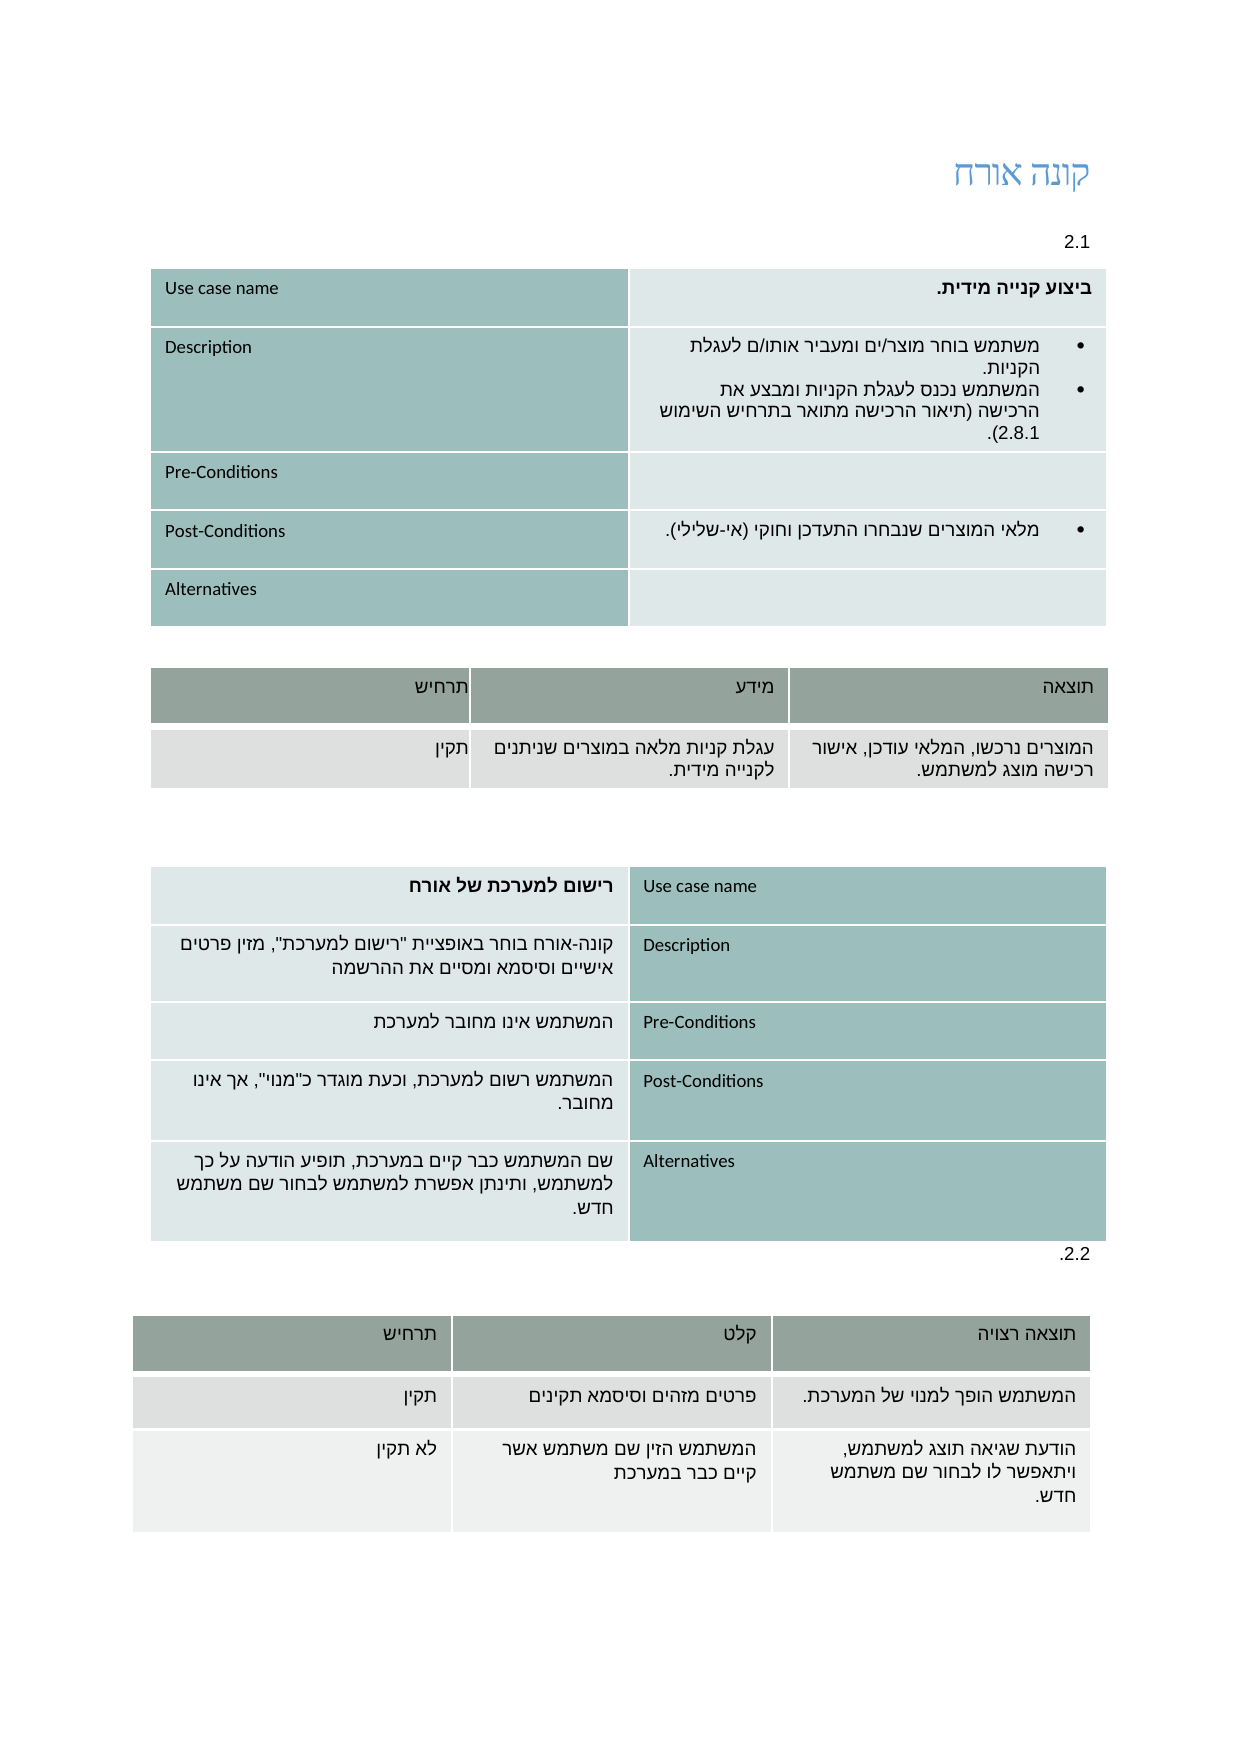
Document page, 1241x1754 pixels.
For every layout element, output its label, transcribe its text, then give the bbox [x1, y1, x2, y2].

title קונה אורח [150, 150, 1090, 193]
table_cell קונה-אורח בוחר באופציית "רישום למערכת", מזין פרטים אישיים וסיסמא ומסיים את ההרשמה [151, 926, 628, 1001]
table_header קלט [453, 1316, 771, 1371]
table_cell Pre-Conditions [630, 1003, 1106, 1059]
table_cell תקין [151, 730, 469, 788]
table_header תוצאה [790, 668, 1108, 723]
table_cell Post-Conditions [151, 511, 628, 568]
table_cell מלאי המוצרים שנבחרו התעדכן וחוקי (אי-שלילי). [630, 511, 1106, 568]
table_header רישום למערכת של אורח [151, 867, 628, 924]
table_cell Alternatives [151, 570, 628, 626]
table_header ביצוע קנייה מידית. [630, 269, 1106, 326]
table_header מידע [471, 668, 788, 723]
table_cell המשתמש רשום למערכת, וכעת מוגדר כ"מנוי", אך אינו מחובר. [151, 1061, 628, 1140]
table_cell [630, 453, 1106, 509]
table_cell עגלת קניות מלאה במוצרים שניתנים לקנייה מידית. [471, 730, 788, 788]
table_header Use case name [151, 269, 628, 326]
table_cell פרטים מזהים וסיסמא תקינים [453, 1377, 771, 1428]
table_cell Post-Conditions [630, 1061, 1106, 1140]
table_cell Description [630, 926, 1106, 1001]
text 2.1 [150, 231, 1090, 252]
table_cell תקין [133, 1377, 451, 1428]
table_cell [630, 570, 1106, 626]
table_cell Description [151, 328, 628, 451]
table_header תרחיש [133, 1316, 451, 1371]
table_cell משתמש בוחר מוצר/ים ומעביר אותו/ם לעגלת הקניות. המשתמש נכנס לעגלת הקניות ומבצע את הרכישה (תיאור הרכישה מתואר בתרחיש השימוש 2.8.1). [630, 328, 1106, 451]
text 2.2. [150, 1243, 1090, 1264]
table_cell הודעת שגיאה תוצג למשתמש, ויתאפשר לו לבחור שם משתמש חדש. [773, 1431, 1090, 1532]
table_cell המוצרים נרכשו, המלאי עודכן, אישור רכישה מוצג למשתמש. [790, 730, 1108, 788]
table_cell Pre-Conditions [151, 453, 628, 509]
table_cell שם המשתמש כבר קיים במערכת, תופיע הודעה על כך למשתמש, ותינתן אפשרת למשתמש לבחור שם משתמש חדש. [151, 1142, 628, 1241]
table_cell Alternatives [630, 1142, 1106, 1241]
table_cell המשתמש הזין שם משתמש אשר קיים כבר במערכת [453, 1431, 771, 1532]
table_header תוצאה רצויה [773, 1316, 1090, 1371]
table_header Use case name [630, 867, 1106, 924]
table_cell המשתמש אינו מחובר למערכת [151, 1003, 628, 1059]
table_header תרחיש [151, 668, 469, 723]
table_cell המשתמש הופך למנוי של המערכת. [773, 1377, 1090, 1428]
table_cell לא תקין [133, 1431, 451, 1532]
